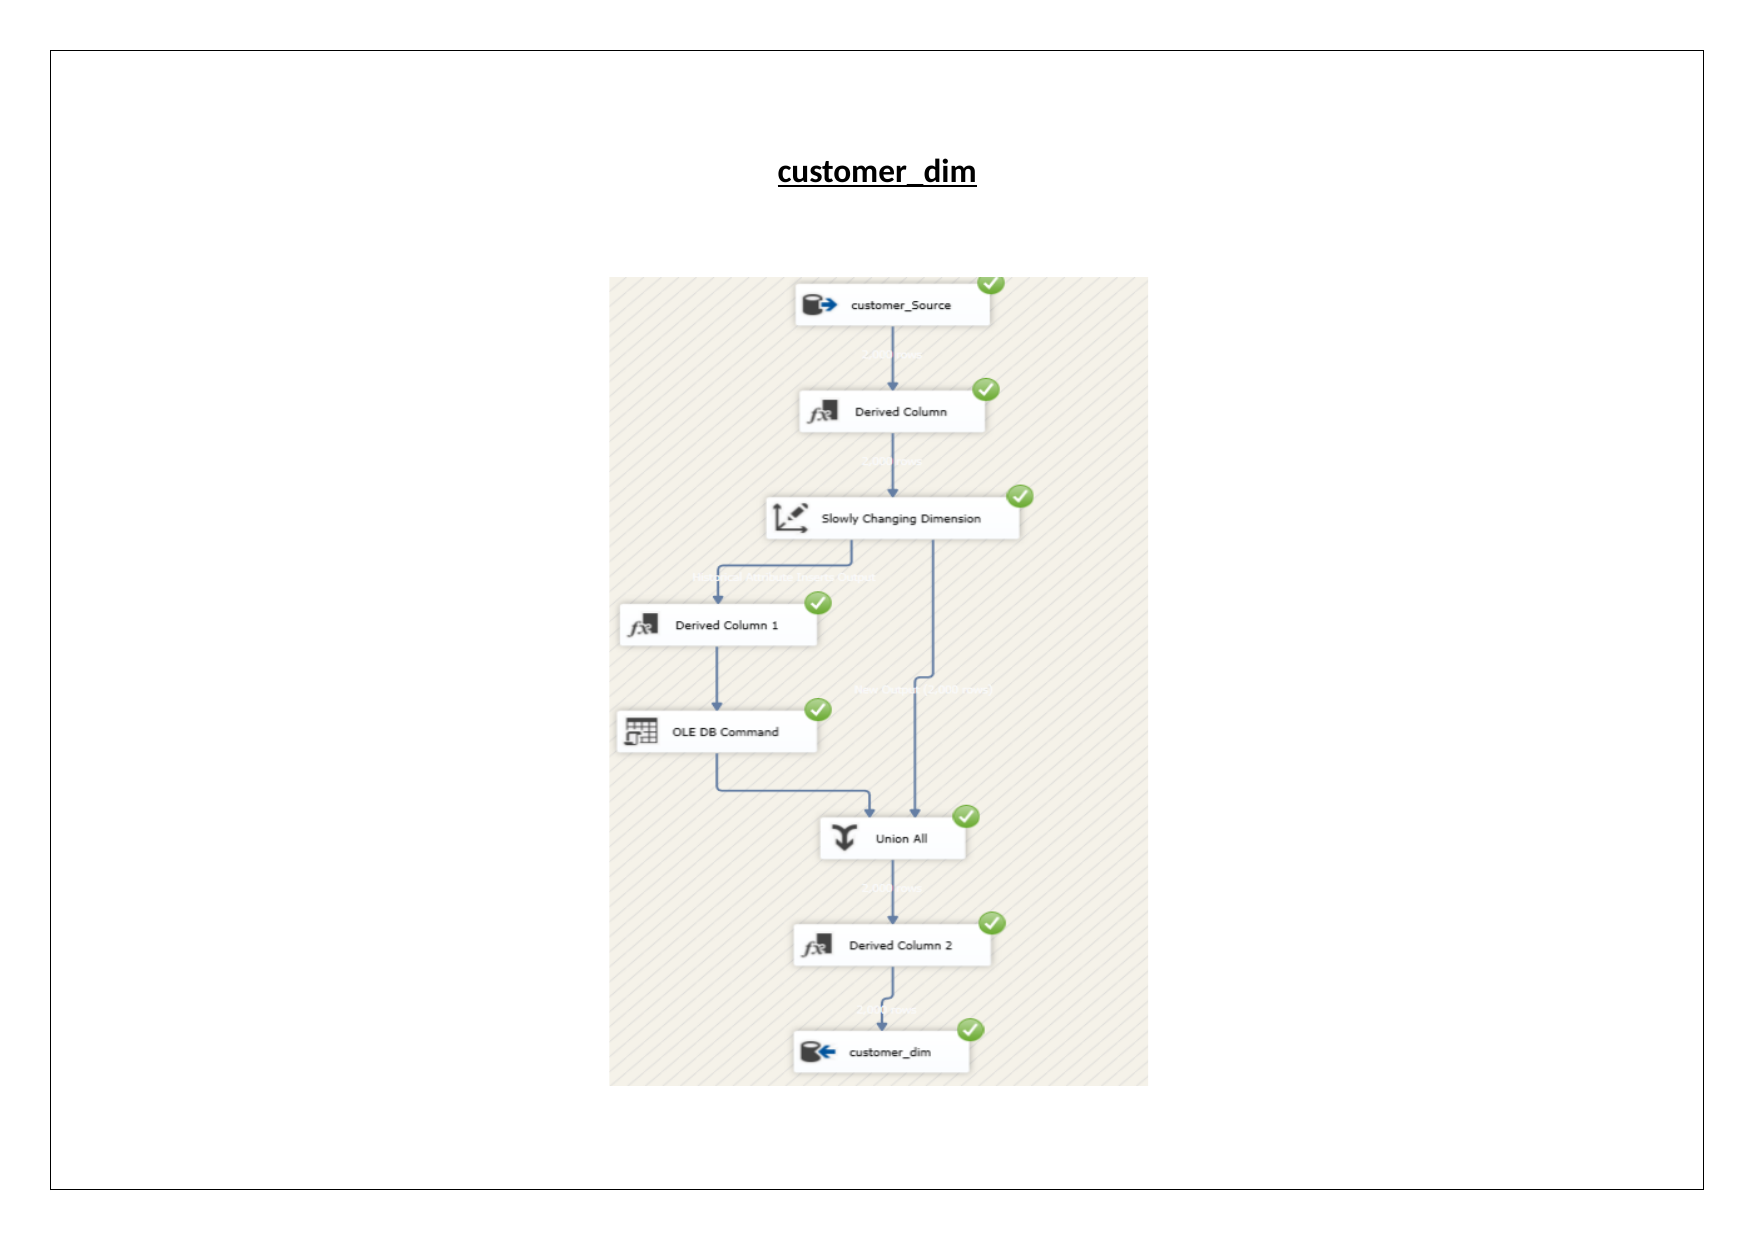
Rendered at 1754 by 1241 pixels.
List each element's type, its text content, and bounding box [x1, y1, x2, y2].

picture [609, 277, 1149, 1086]
text customer_dim [150, 150, 1604, 191]
